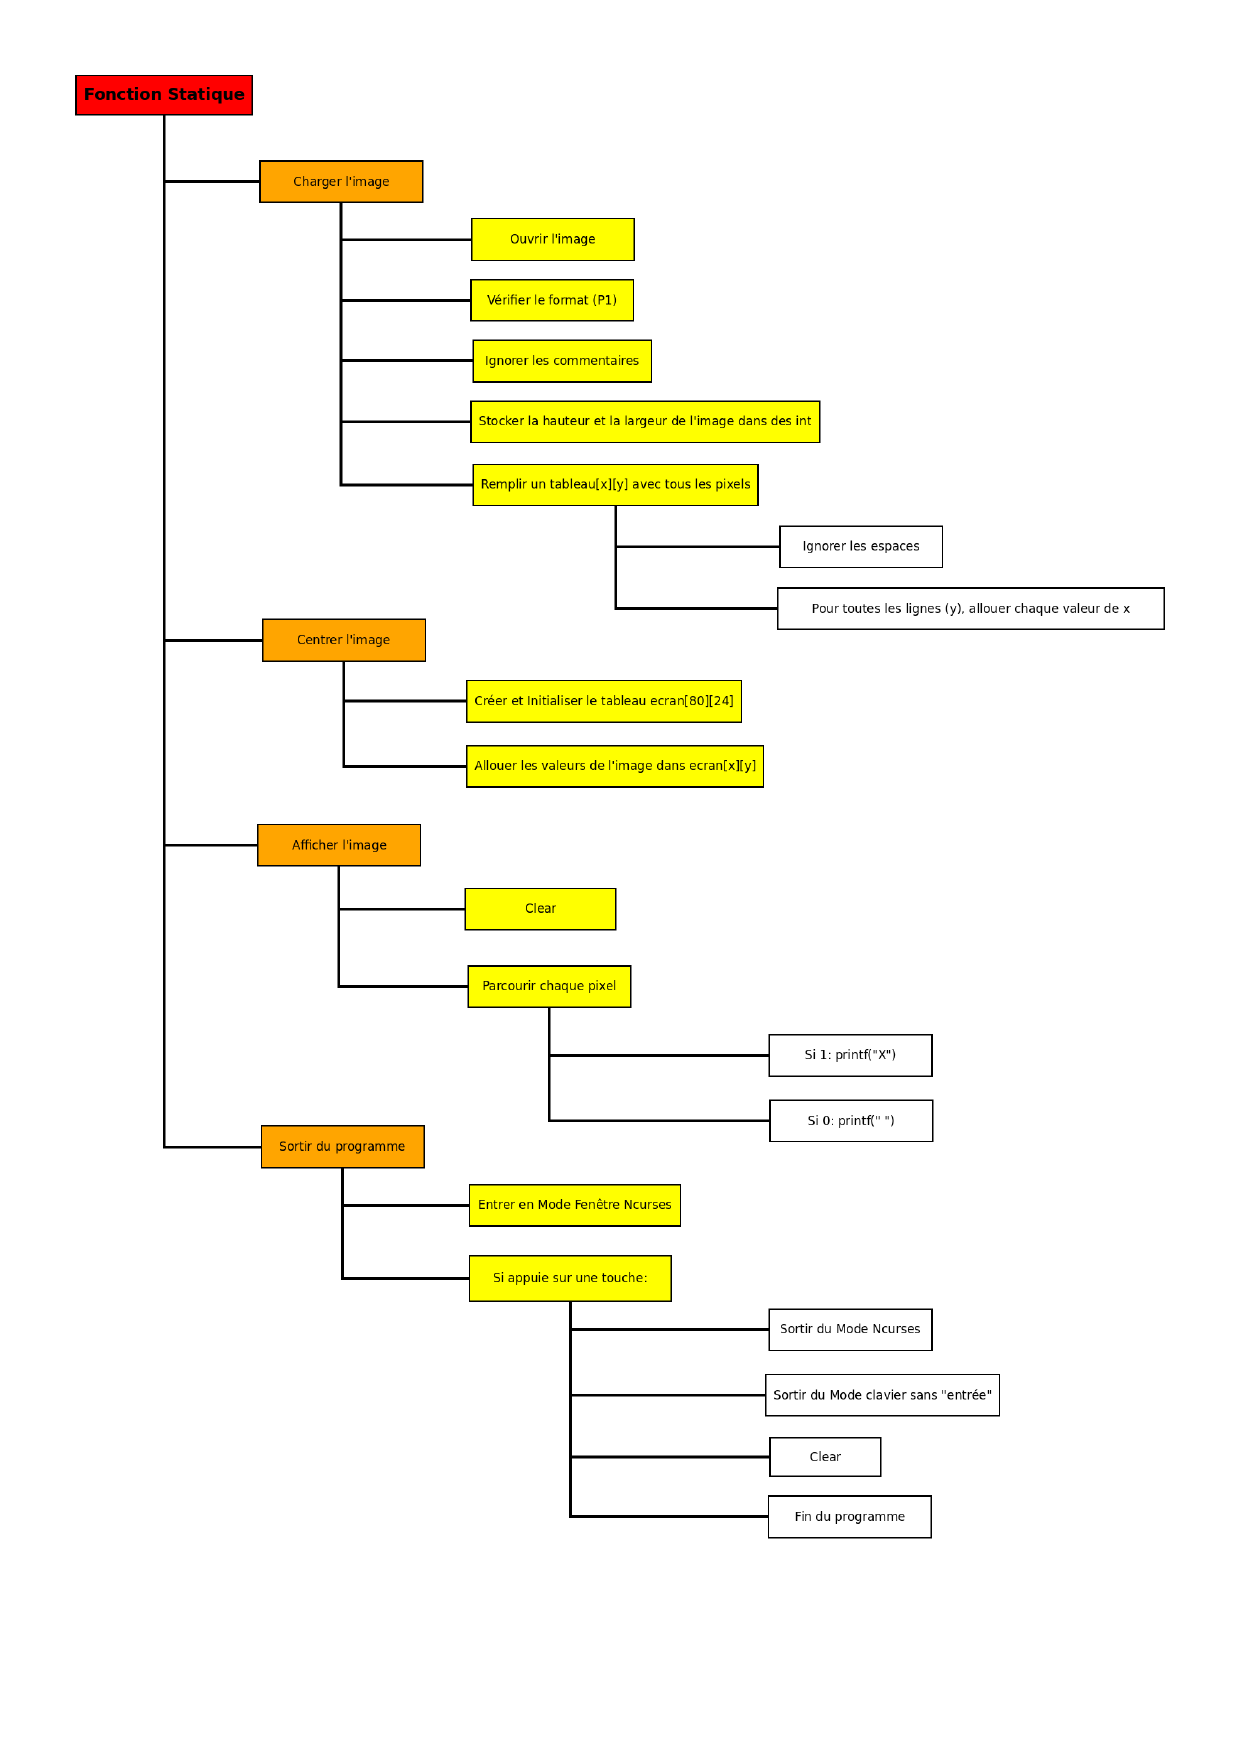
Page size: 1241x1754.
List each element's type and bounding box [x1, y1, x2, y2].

picture [75, 75, 1166, 1539]
